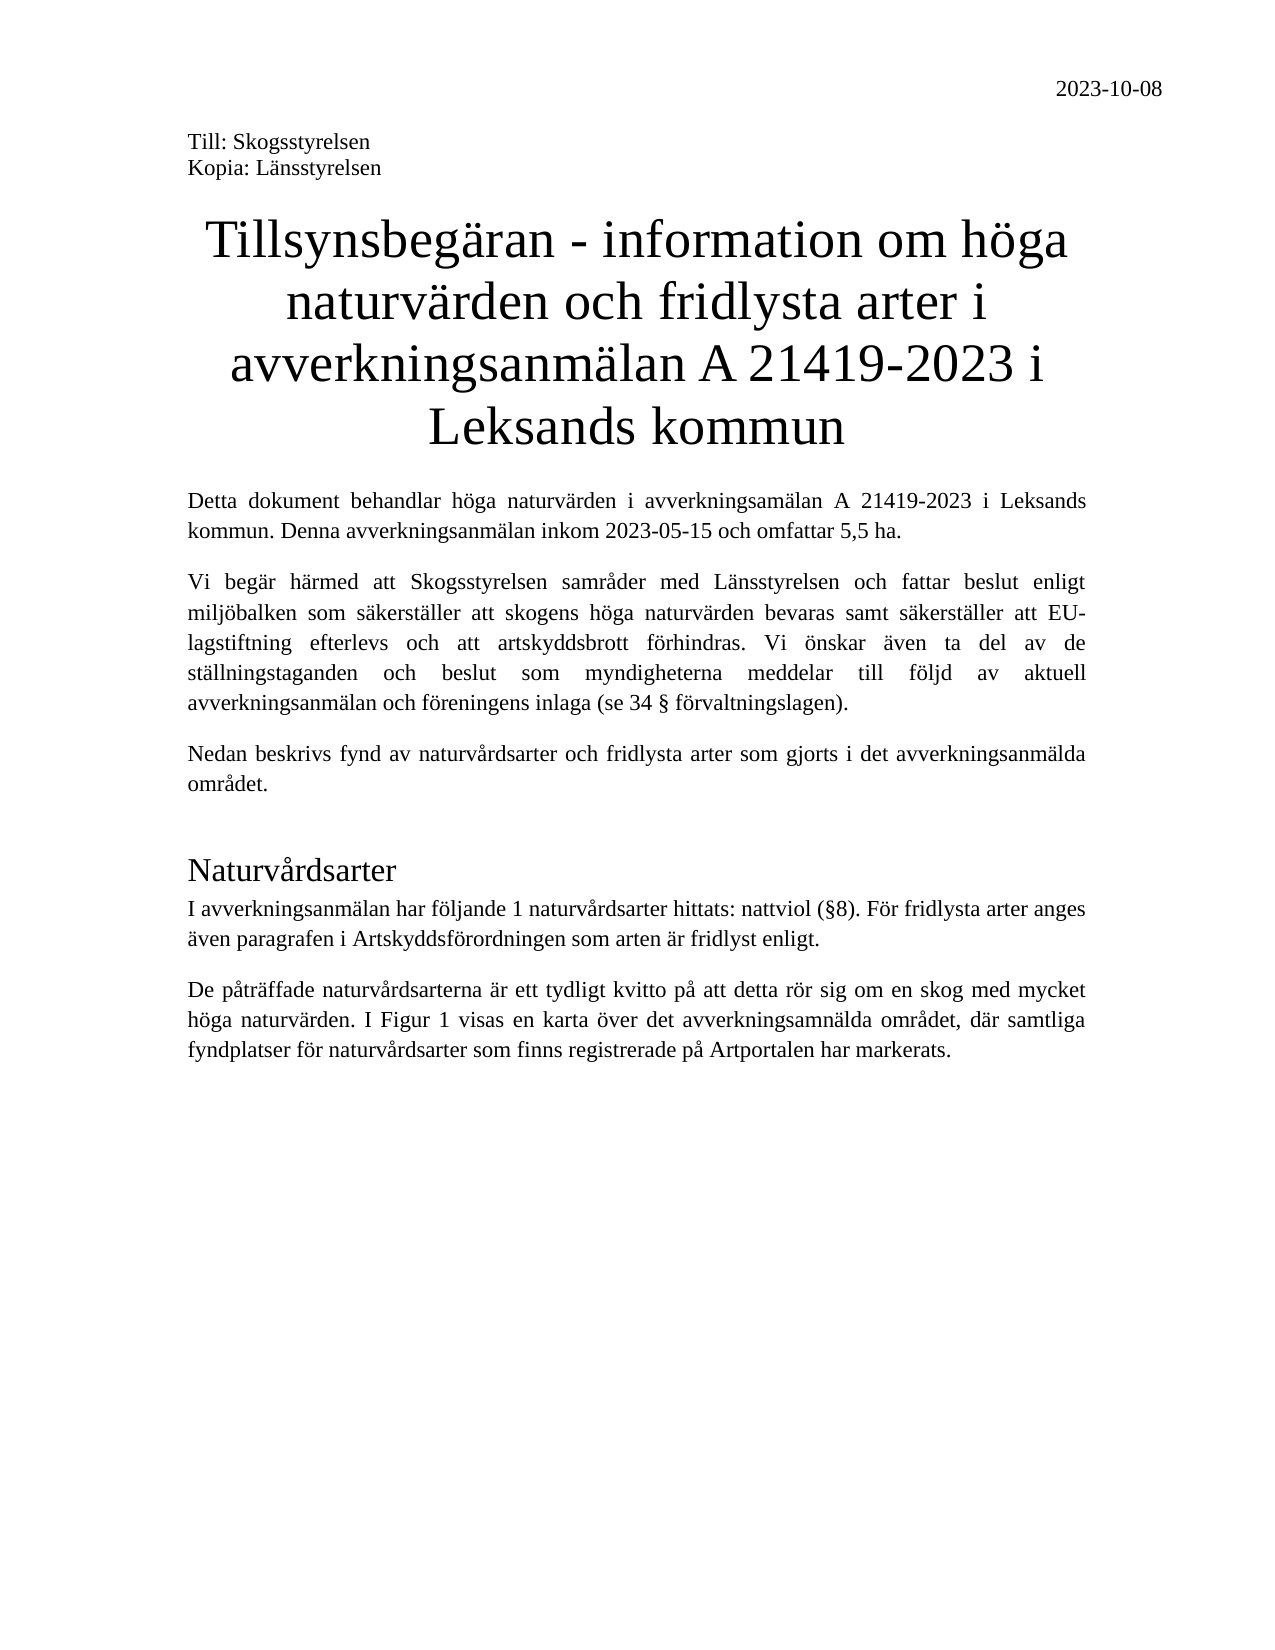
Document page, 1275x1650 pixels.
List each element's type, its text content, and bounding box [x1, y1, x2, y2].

text Vi begär härmed att Skogsstyrelsen samråder med Länsstyrelsen och fattar beslut enligt miljöbalken som säkerställer att skogens höga naturvärden bevaras samt säkerställer att EU-lagstiftning efterlevs och att artskyddsbrott förhindras. Vi önskar även ta del av de ställningstaganden och beslut som myndigheterna meddelar till följd av aktuell avverkningsanmälan och föreningens inlaga (se 34 § förvaltningslagen). [187, 568, 1087, 716]
text Nedan beskrivs fynd av naturvårdsarter och fridlysta arter som gjorts i det avverkningsanmälda området. [187, 740, 1087, 797]
text De påträffade naturvårdsarterna är ett tydligt kvitto på att detta rör sig om en skog med mycket höga naturvärden. I Figur 1 visas en karta över det avverkningsamnälda området, där samtliga fyndplatser för naturvårdsarter som finns registrerade på Artportalen har markerats. [187, 976, 1087, 1063]
subtitle Naturvårdsarter [187, 851, 1087, 889]
title Tillsynsbegäran - information om höga naturvärden och fridlysta arter i avverkningsanmälan A 21419-2023 i Leksands kommun [187, 207, 1087, 456]
text I avverkningsanmälan har följande 1 naturvårdsarter hittats: nattviol (§8). För fridlysta arter anges även paragrafen i Artskyddsförordningen som arten är fridlyst enligt. [187, 895, 1087, 951]
text Detta dokument behandlar höga naturvärden i avverkningsamälan A 21419-2023 i Leksands kommun. Denna avverkningsanmälan inkom 2023-05-15 och omfattar 5,5 ha. [187, 487, 1087, 544]
